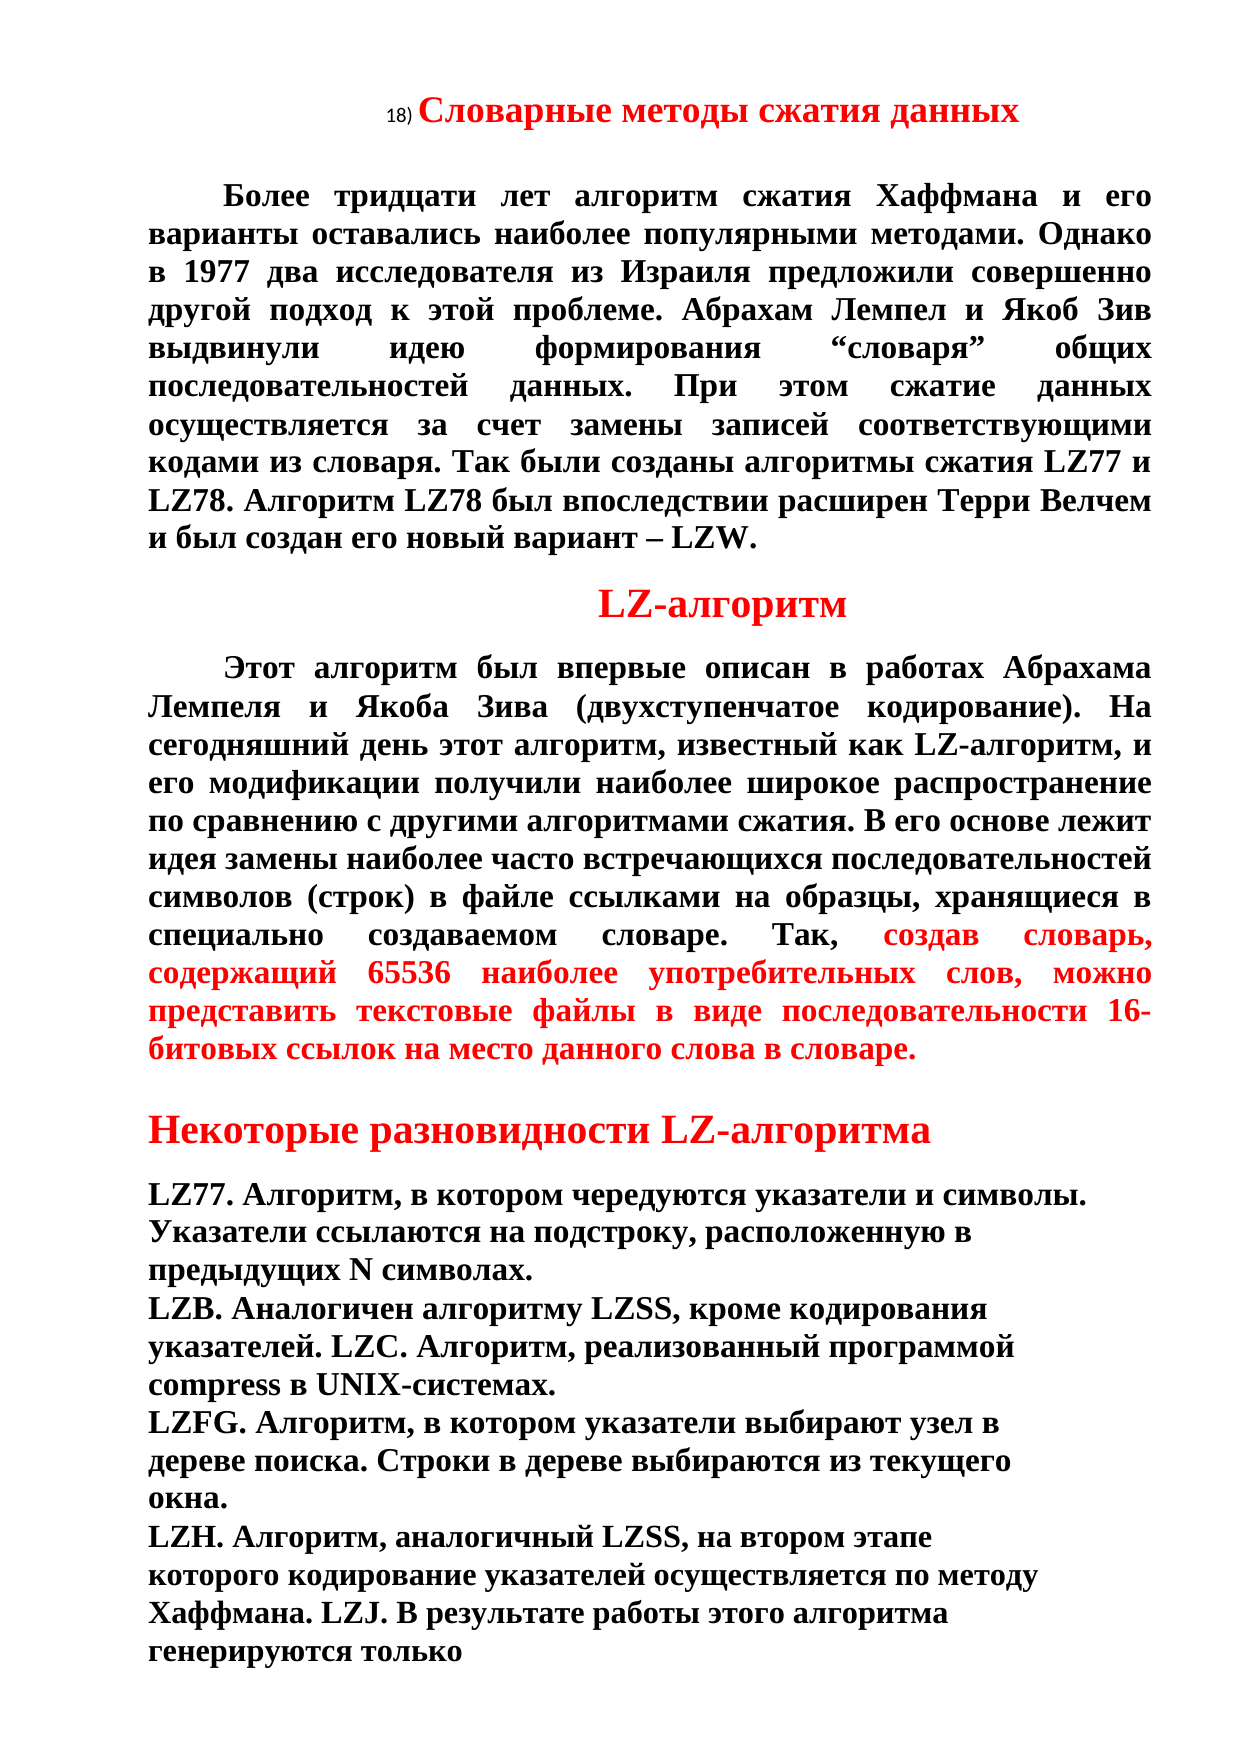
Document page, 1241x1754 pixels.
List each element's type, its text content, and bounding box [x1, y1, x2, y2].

text LZB. Аналогичен алгоритму LZSS, кроме кодирования указателей. LZC. Алгоритм, реализованный программой compress в UNIX-системах. [148, 1290, 1096, 1402]
text LZ-алгоритм [598, 578, 1153, 626]
text Более тридцати лет алгоритм сжатия Хаффмана и его варианты оставались наиболее популярными методами. Однако в 1977 два исследователя из Израиля предложили совершенно другой подход к этой проблеме. Абрахам Лемпел и Якоб Зив выдвинули идею формирования “словаря” общих последовательностей данных. При этом сжатие данных осуществляется за счет замены записей соответствующими кодами из словаря. Так были созданы алгоритмы сжатия LZ77 и LZ78. Алгоритм LZ78 был впоследствии расширен Терри Велчем и был создан его новый вариант – LZW. [148, 176, 1153, 556]
text LZH. Алгоритм, аналогичный LZSS, на втором этапе которого кодирование указателей осуществляется по методу Хаффмана. LZJ. В результате работы этого алгоритма генерируются только [148, 1518, 1055, 1668]
text 18) Словарные методы сжатия данных [385, 88, 1153, 131]
text Некоторые разновидности LZ-алгоритма [148, 1105, 1153, 1153]
text LZ77. Алгоритм, в котором чередуются указатели и символы. Указатели ссылаются на подстроку, расположенную в предыдущих N символах. [148, 1175, 1132, 1288]
text LZFG. Алгоритм, в котором указатели выбирают узел в дереве поиска. Строки в дереве выбираются из текущего окна. [148, 1404, 1034, 1516]
text Этот алгоритм был впервые описан в работах Абрахама Лемпеля и Якоба Зива (двухступенчатое кодирование). На сегодняшний день этот алгоритм, известный как LZ-алгоритм, и его модификации получили наиболее широкое распространение по сравнению с другими алгоритмами сжатия. В его основе лежит идея замены наиболее часто встречающихся последовательностей символов (строк) в файле ссылками на образцы, хранящиеся в специально создаваемом словаре. Так, создав словарь, содержащий 65536 наиболее употребительных слов, можно представить текстовые файлы в виде последовательности 16-битовых ссылок на место данного слова в словаре. [148, 649, 1153, 1067]
